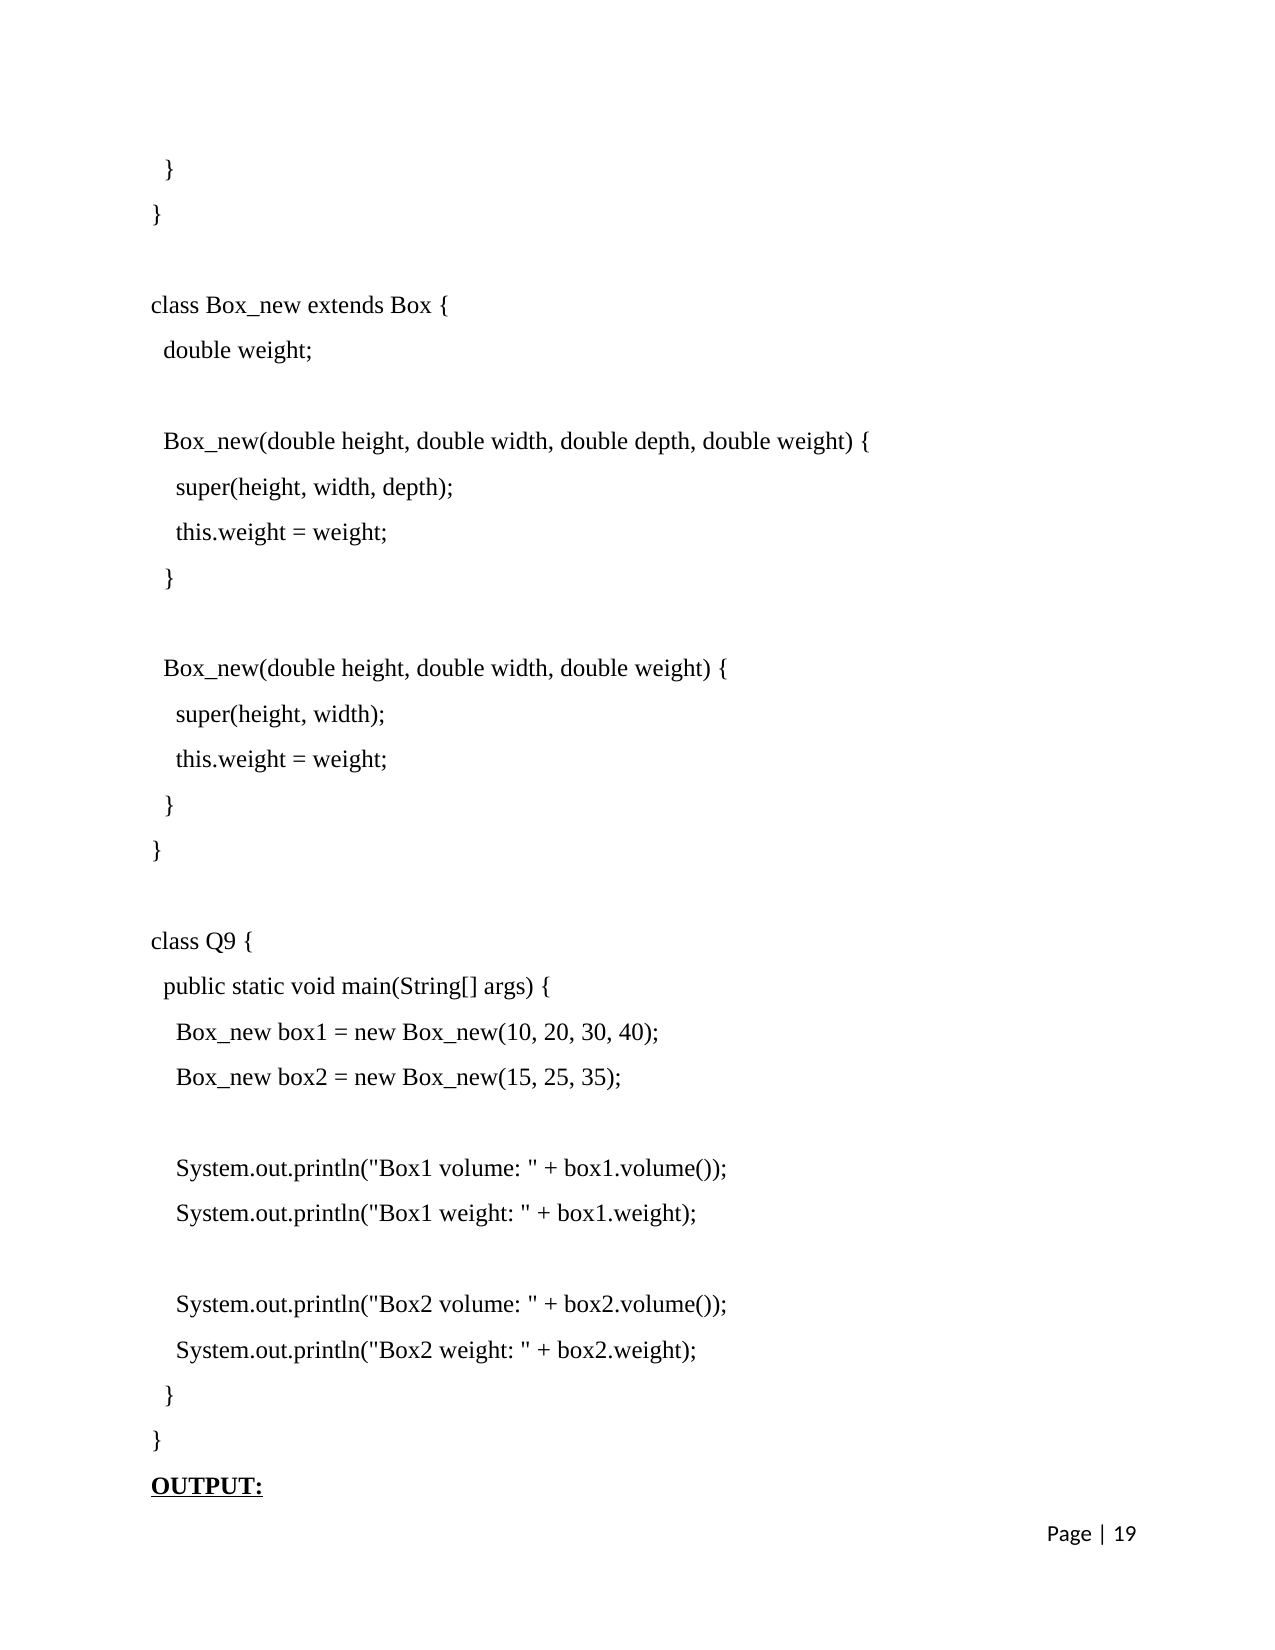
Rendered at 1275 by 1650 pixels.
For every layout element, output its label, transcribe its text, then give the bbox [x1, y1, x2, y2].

text class Box_new extends Box { [151, 290, 1136, 319]
text this.weight = weight; [151, 517, 1136, 546]
text Box_new(double height, double width, double weight) { [151, 653, 1136, 682]
text } [151, 154, 1136, 183]
text Box_new(double height, double width, double depth, double weight) { [151, 426, 1136, 455]
text System.out.println("Box2 volume: " + box2.volume()); [151, 1289, 1136, 1318]
text super(height, width); [151, 699, 1136, 728]
text double weight; [151, 336, 1136, 364]
text } [151, 199, 1136, 228]
text Box_new box1 = new Box_new(10, 20, 30, 40); [151, 1017, 1136, 1046]
text System.out.println("Box1 weight: " + box1.weight); [151, 1198, 1136, 1227]
text } [151, 790, 1136, 818]
text public static void main(String[] args) { [151, 971, 1136, 1000]
text } [151, 1426, 1136, 1454]
text System.out.println("Box2 weight: " + box2.weight); [151, 1335, 1136, 1363]
text this.weight = weight; [151, 744, 1136, 773]
text } [151, 1380, 1136, 1409]
text } [151, 563, 1136, 591]
text System.out.println("Box1 volume: " + box1.volume()); [151, 1153, 1136, 1182]
text OUTPUT: [151, 1471, 1136, 1500]
text Box_new box2 = new Box_new(15, 25, 35); [151, 1062, 1136, 1091]
text } [151, 835, 1136, 864]
text super(height, width, depth); [151, 472, 1136, 501]
text class Q9 { [151, 926, 1136, 955]
